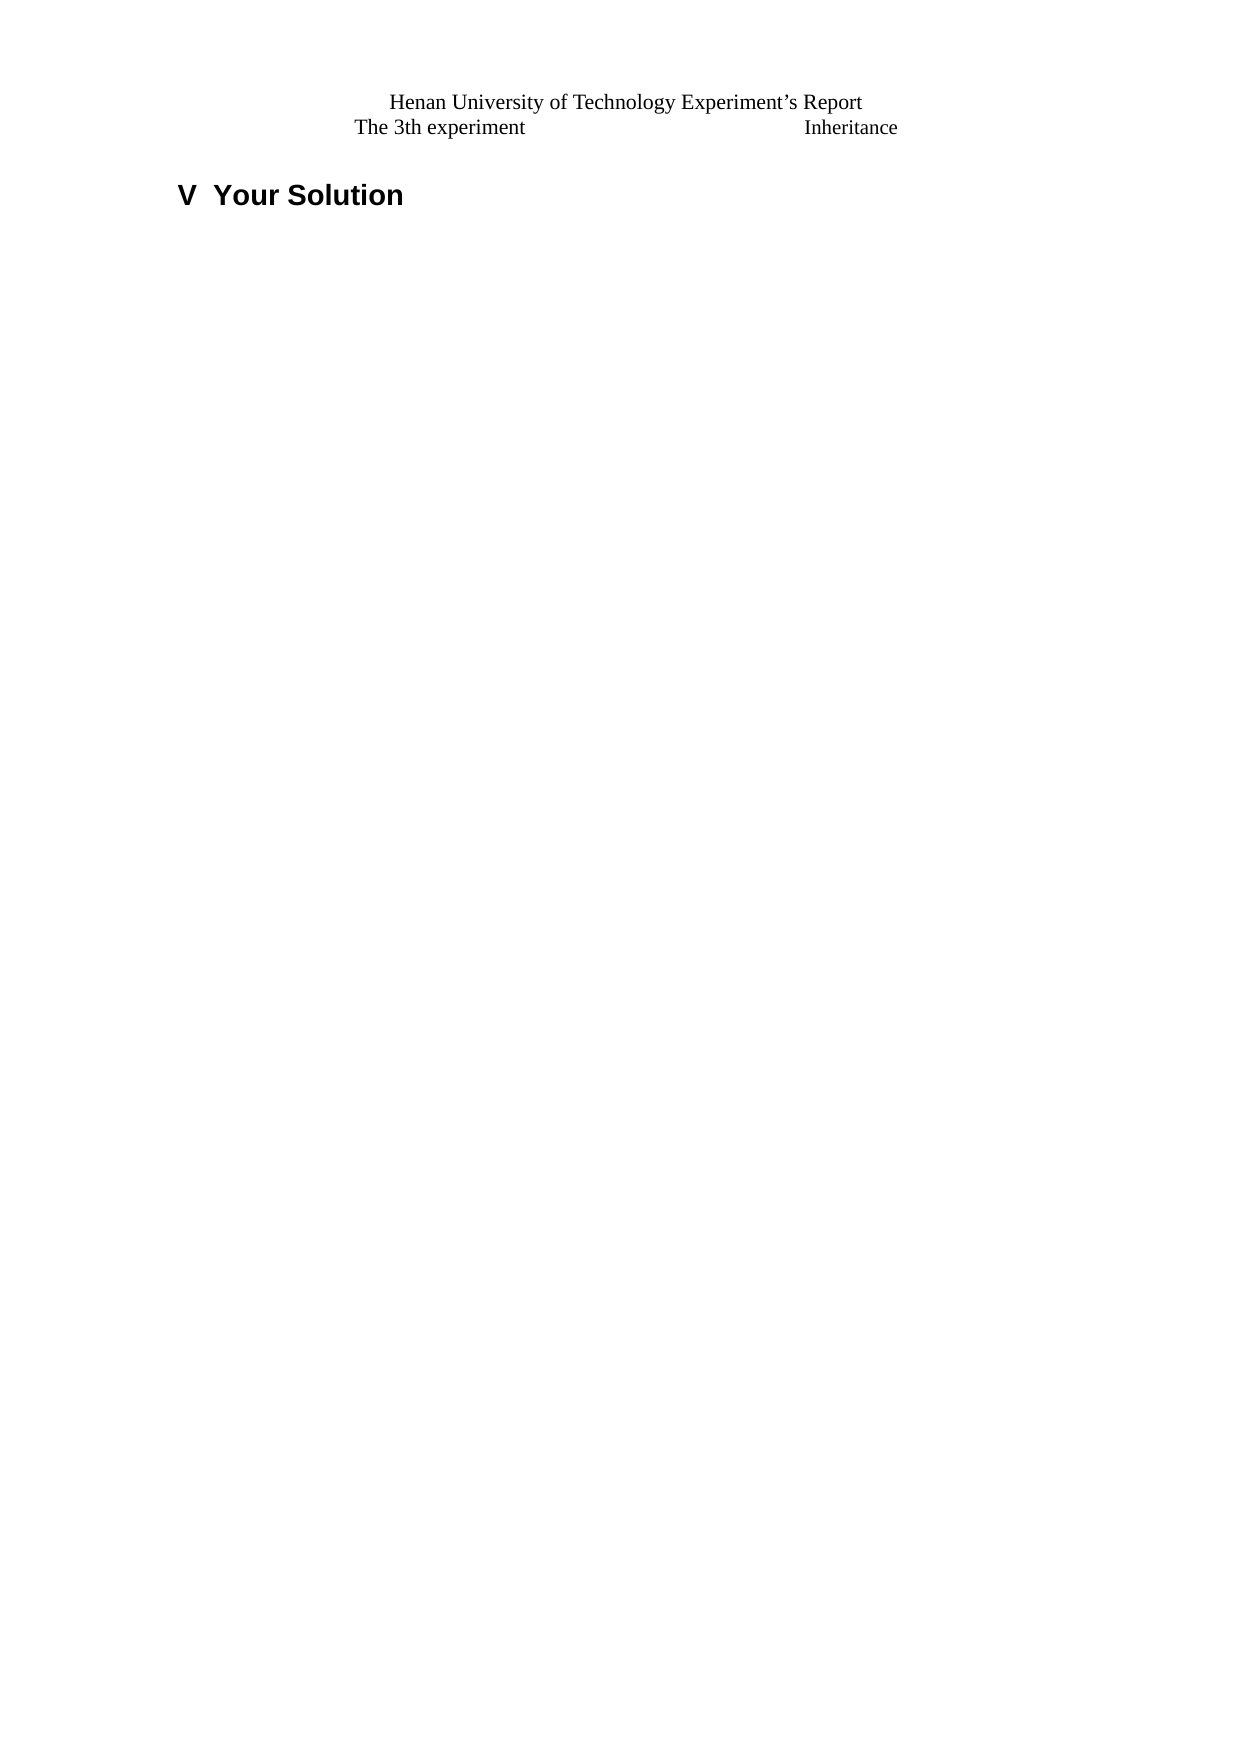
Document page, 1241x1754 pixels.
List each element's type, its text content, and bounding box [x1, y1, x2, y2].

text V Your Solution [177, 162, 1075, 227]
